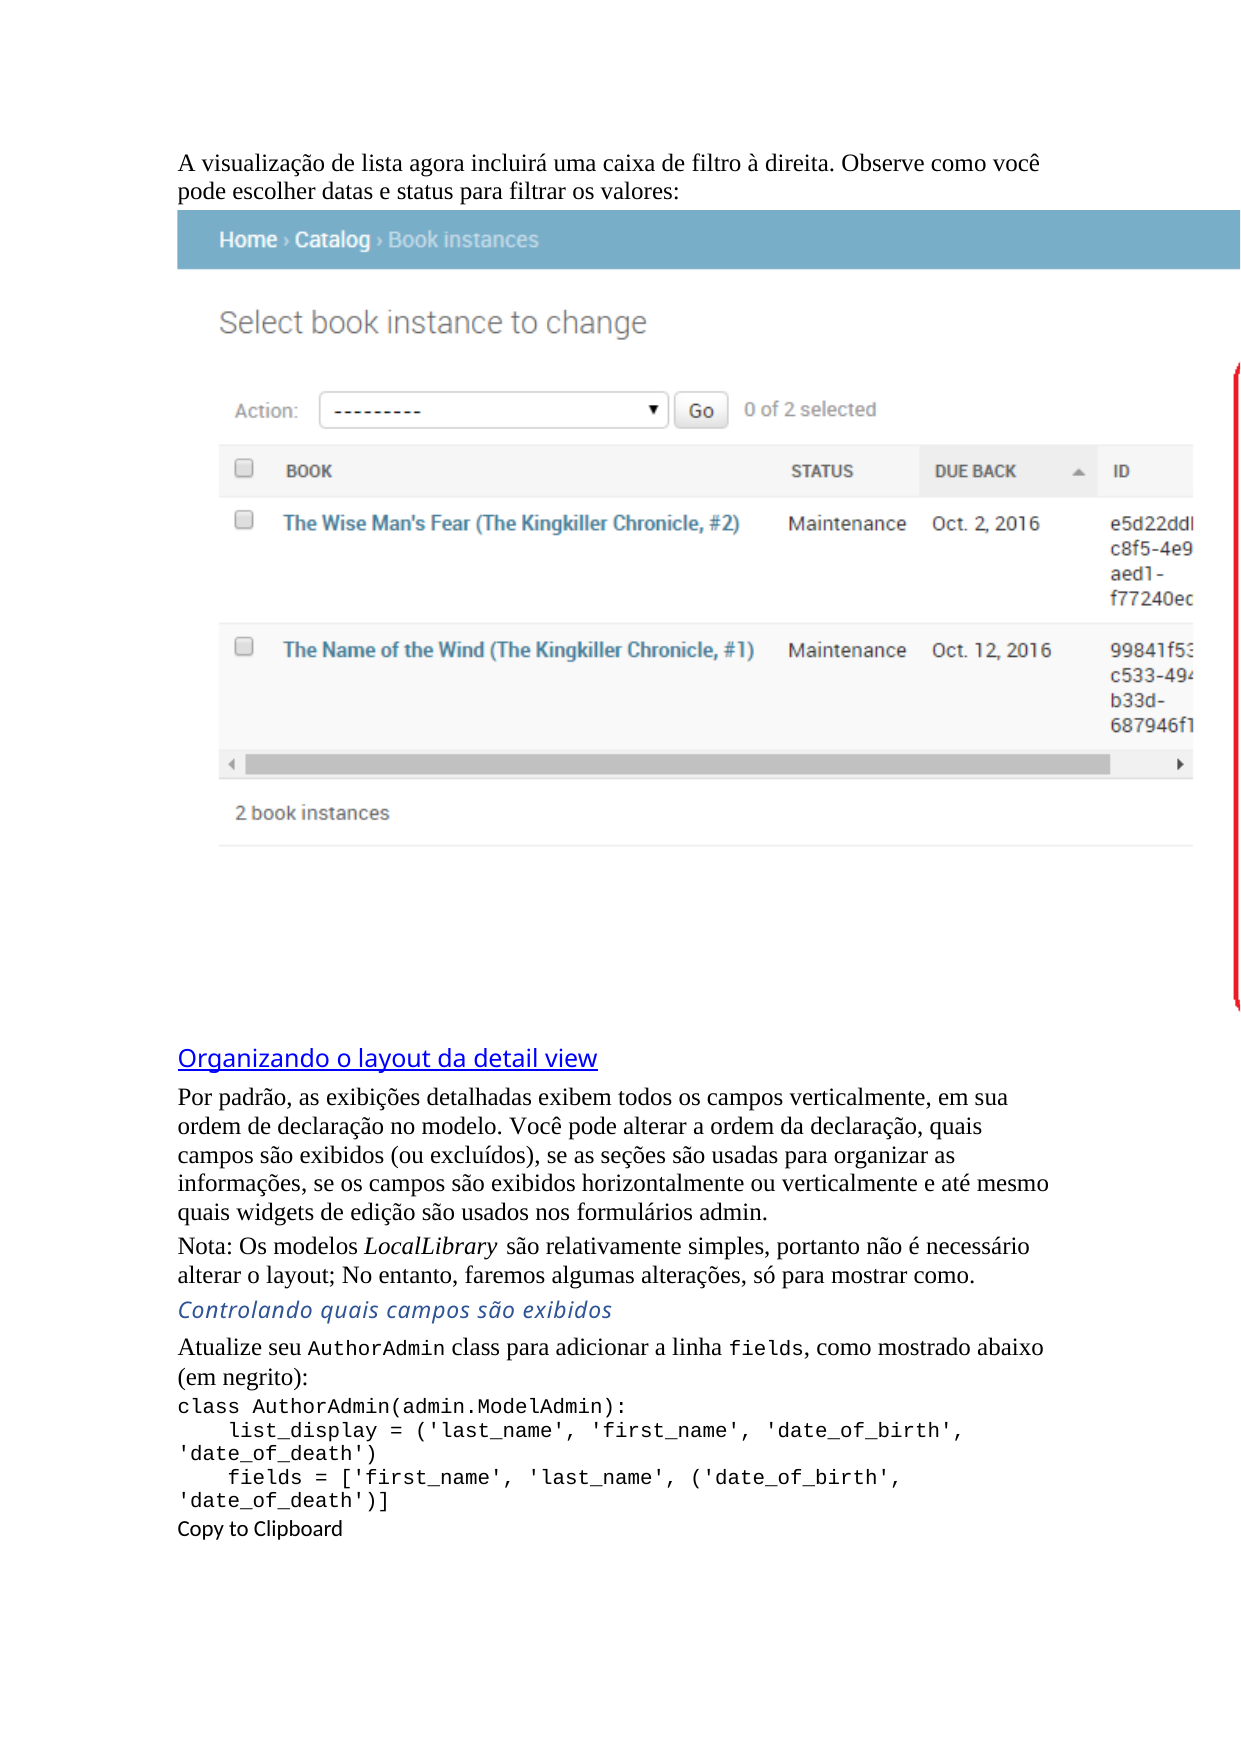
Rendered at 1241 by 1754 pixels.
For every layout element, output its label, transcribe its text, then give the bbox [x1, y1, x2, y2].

text Atualize seu AuthorAdmin class para adicionar a linha fields, como mostrado abaixo (em negrito): [177, 1332, 1063, 1391]
subtitle Organizando o layout da detail view [177, 1040, 1063, 1074]
picture [177, 210, 1241, 1036]
text Copy to Clipboard [177, 1514, 1063, 1542]
subtitle Controlando quais campos são exibidos [177, 1294, 1063, 1325]
text Por padrão, as exibições detalhadas exibem todos os campos verticalmente, em sua ordem de declaração no modelo. Você pode alterar a ordem da declaração, quais campos são exibidos (ou excluídos), se as seções são usadas para organizar as informações, se os campos são exibidos horizontalmente ou verticalmente e até mesmo quais widgets de edição são usados nos formulários admin. [177, 1082, 1063, 1226]
text A visualização de lista agora incluirá uma caixa de filtro à direita. Observe como você pode escolher datas e status para filtrar os valores: [177, 148, 1063, 205]
text Nota: Os modelos LocalLibrary são relativamente simples, portanto não é necessário alterar o layout; No entanto, faremos algumas alterações, só para mostrar como. [177, 1231, 1063, 1288]
text list_display = ('last_name', 'first_name', 'date_of_birth', 'date_of_death') [177, 1419, 1063, 1467]
text class AuthorAdmin(admin.ModelAdmin): [177, 1396, 1063, 1419]
text fields = ['first_name', 'last_name', ('date_of_birth', 'date_of_death')] [177, 1467, 1063, 1514]
